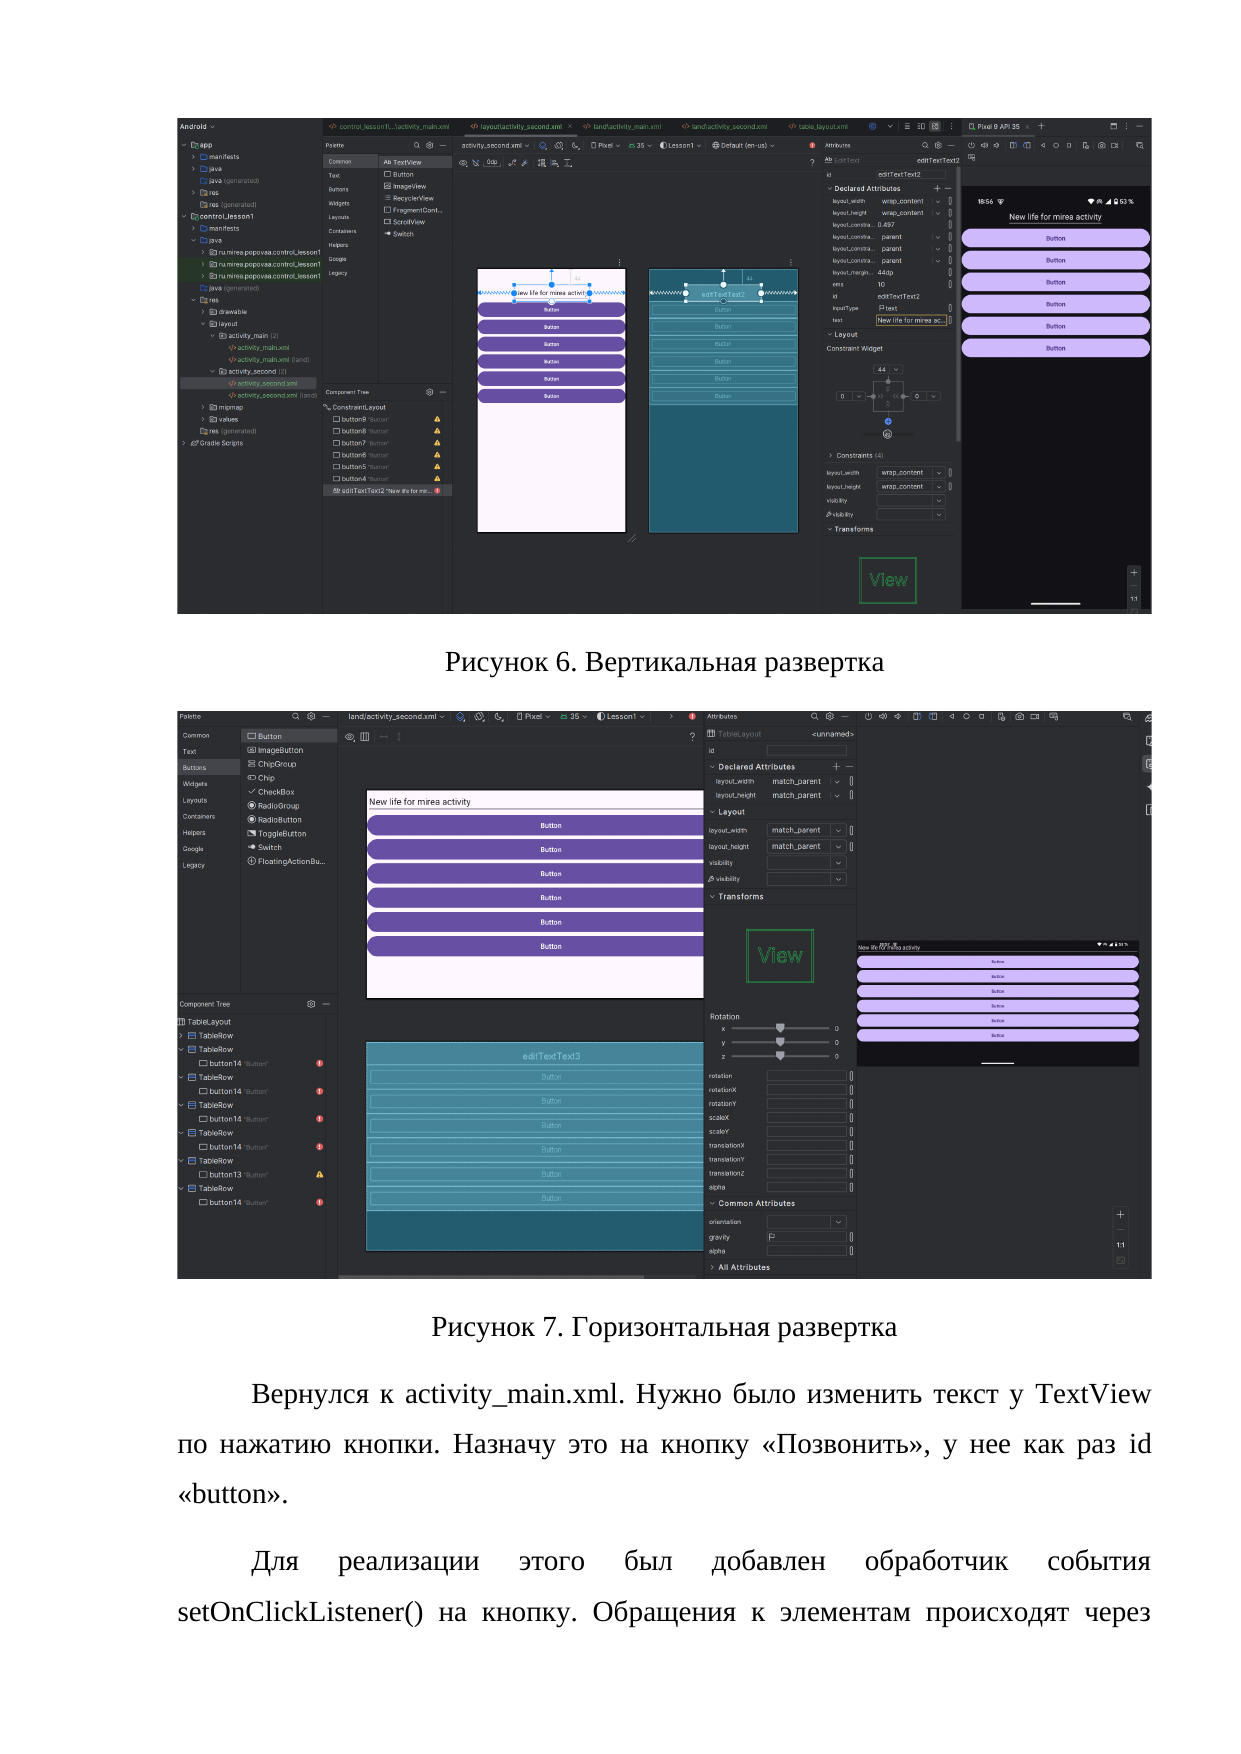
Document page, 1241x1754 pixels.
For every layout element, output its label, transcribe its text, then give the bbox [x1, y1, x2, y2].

picture [177, 711, 1152, 1279]
text Вернулся к activity_main.xml. Нужно было изменить текст у TextView по нажатию кнопки. Назначу это на кнопку «Позвонить», у нее как раз id «button». [177, 1376, 1152, 1510]
text Рисунок 7. Горизонтальная развертка [177, 1309, 1152, 1342]
text Рисунок 6. Вертикальная развертка [177, 644, 1152, 677]
picture [177, 118, 1152, 614]
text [177, 1543, 1152, 1627]
